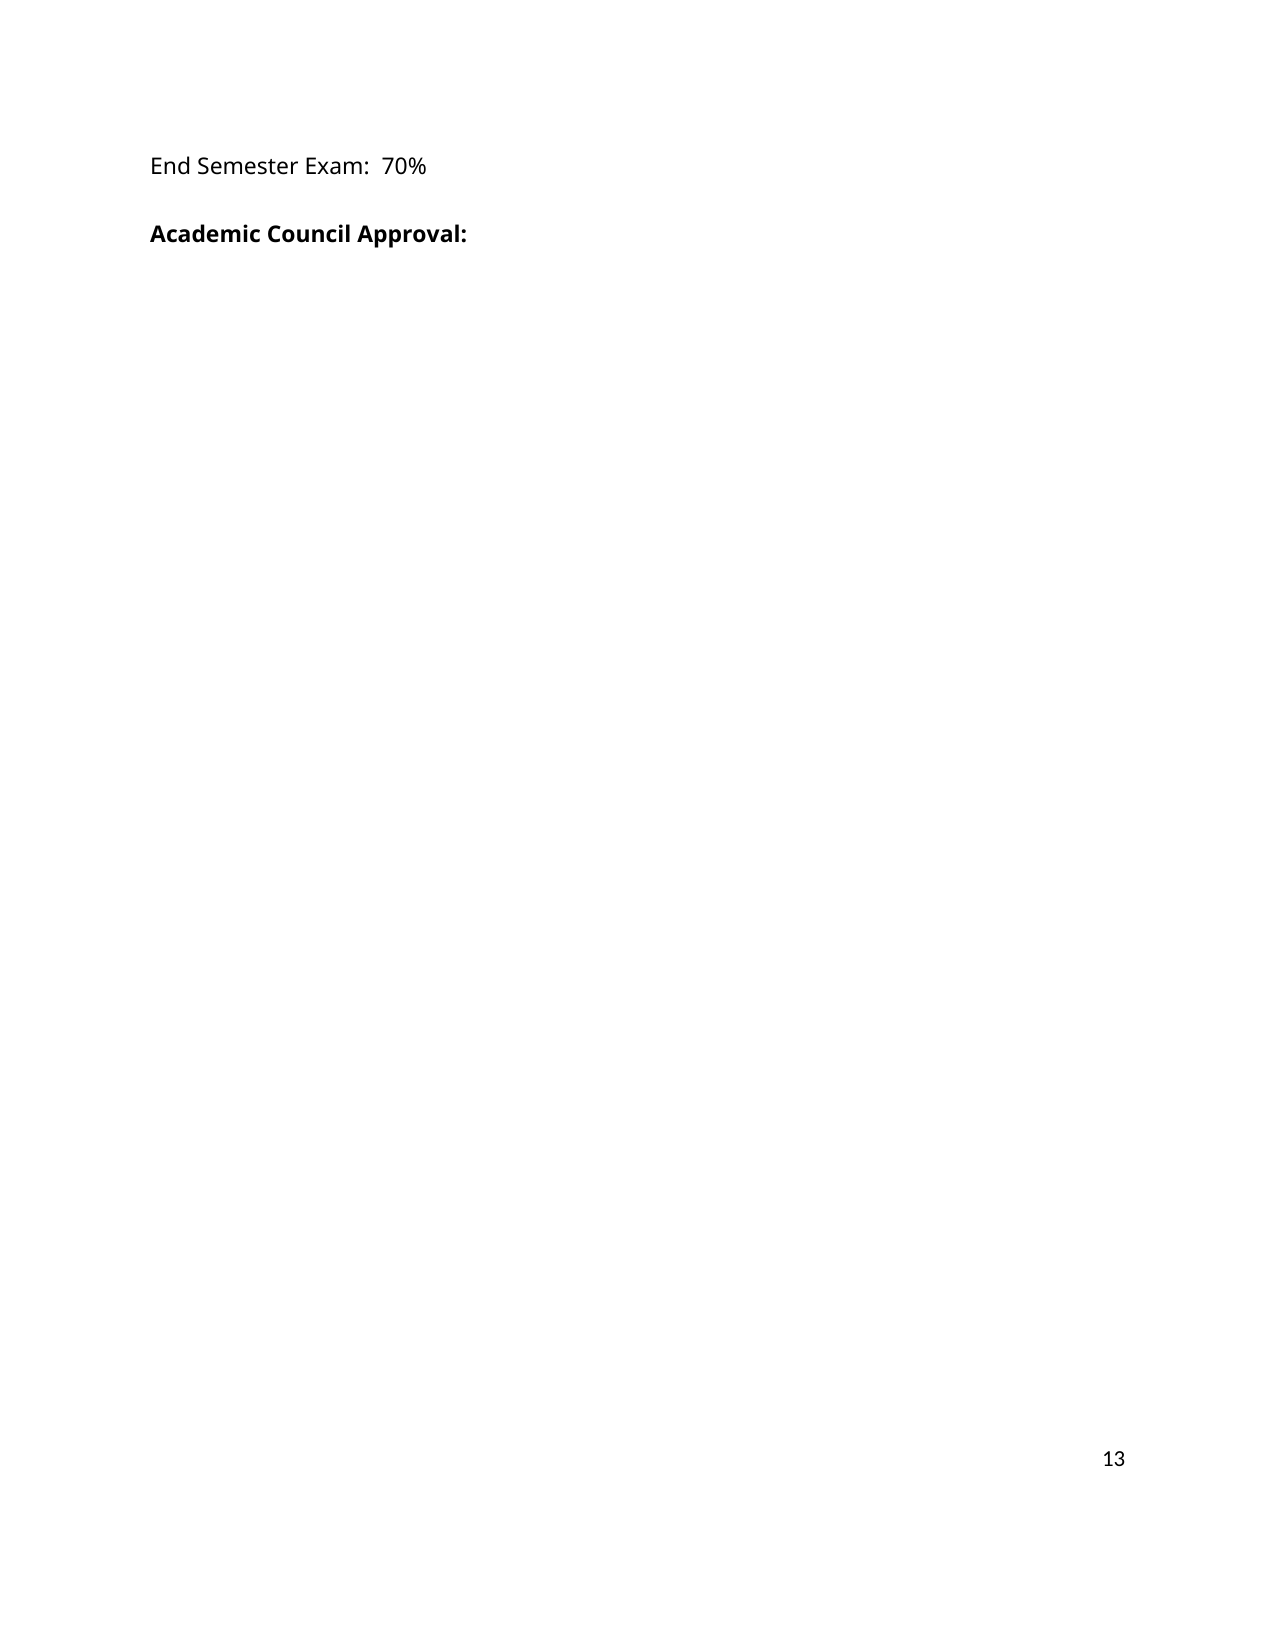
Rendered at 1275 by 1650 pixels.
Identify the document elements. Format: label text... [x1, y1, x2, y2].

text End Semester Exam: 70% [150, 150, 1125, 181]
text Academic Council Approval: [150, 218, 1125, 249]
